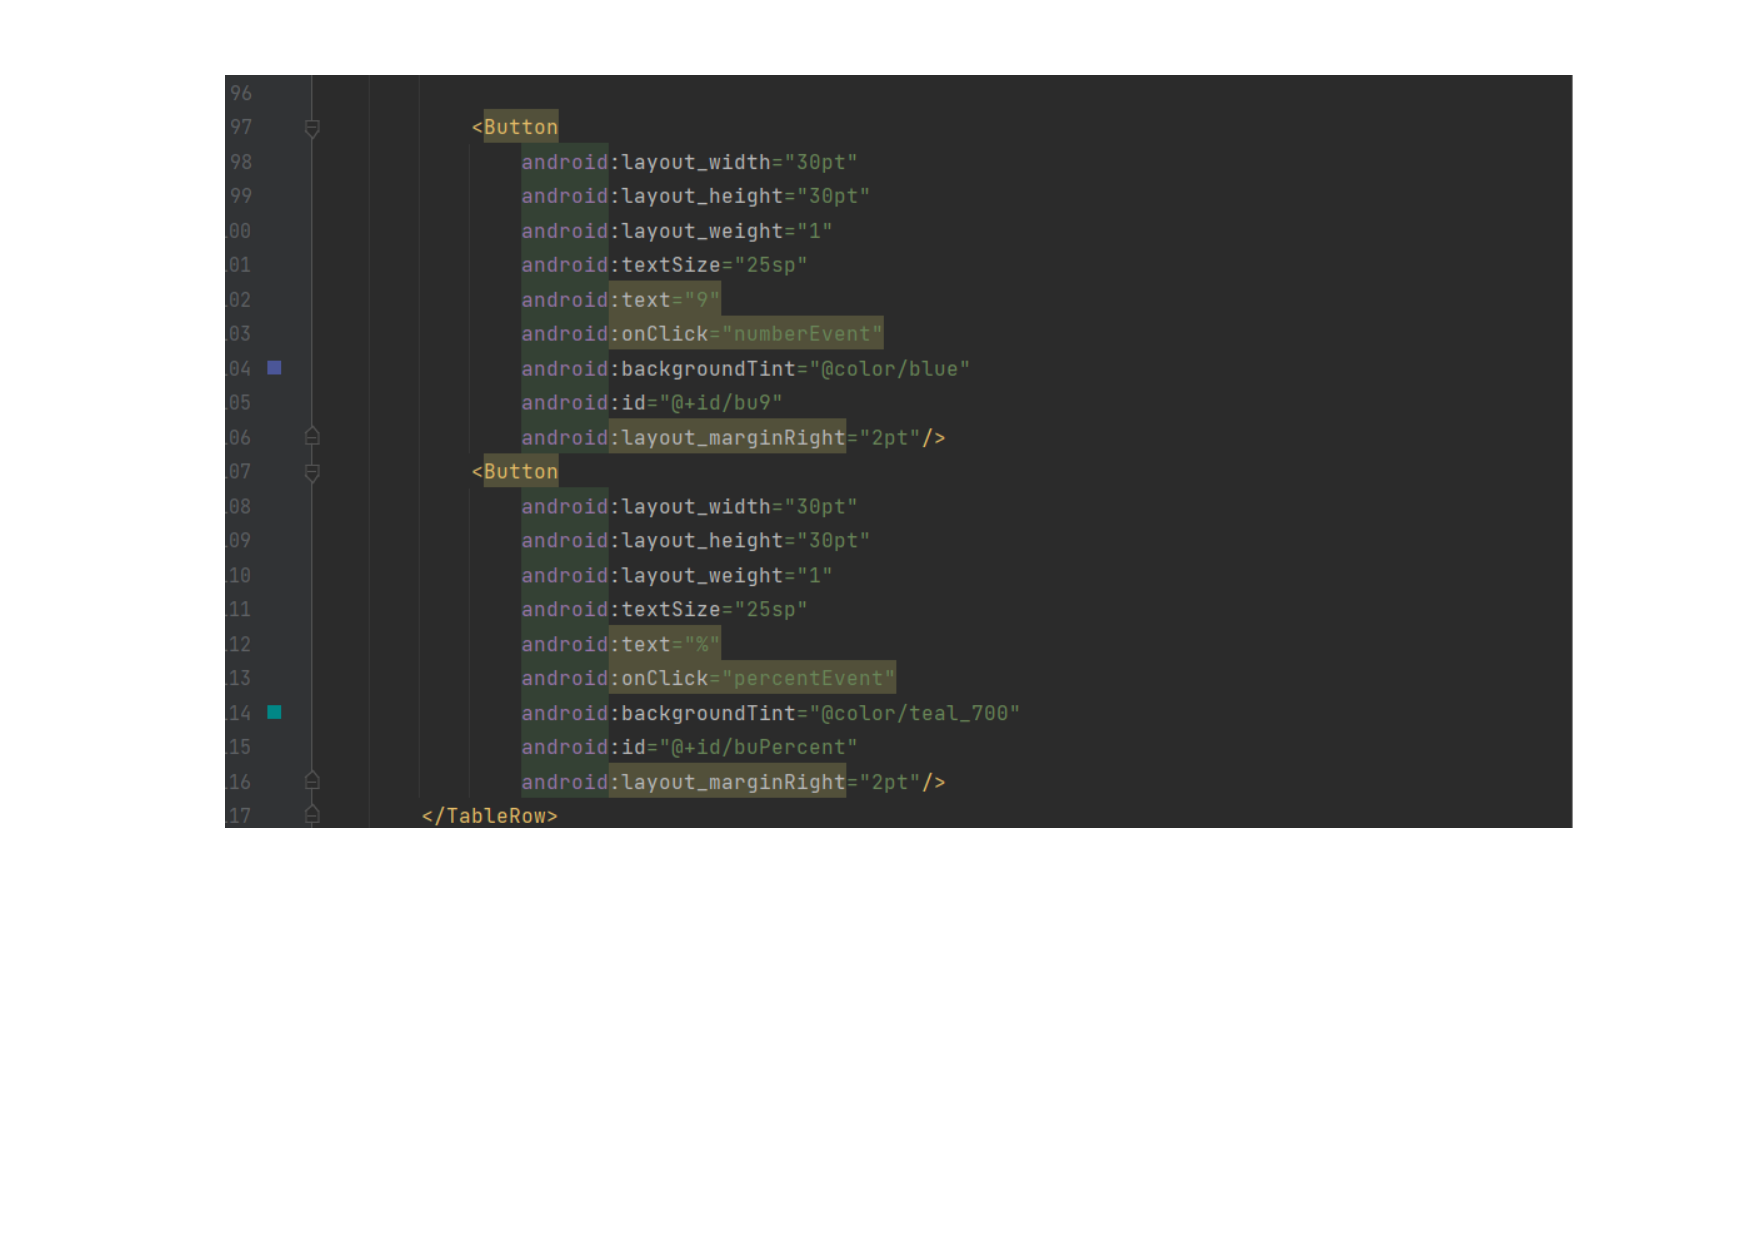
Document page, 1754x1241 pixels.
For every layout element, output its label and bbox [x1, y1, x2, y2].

picture [225, 75, 1573, 828]
